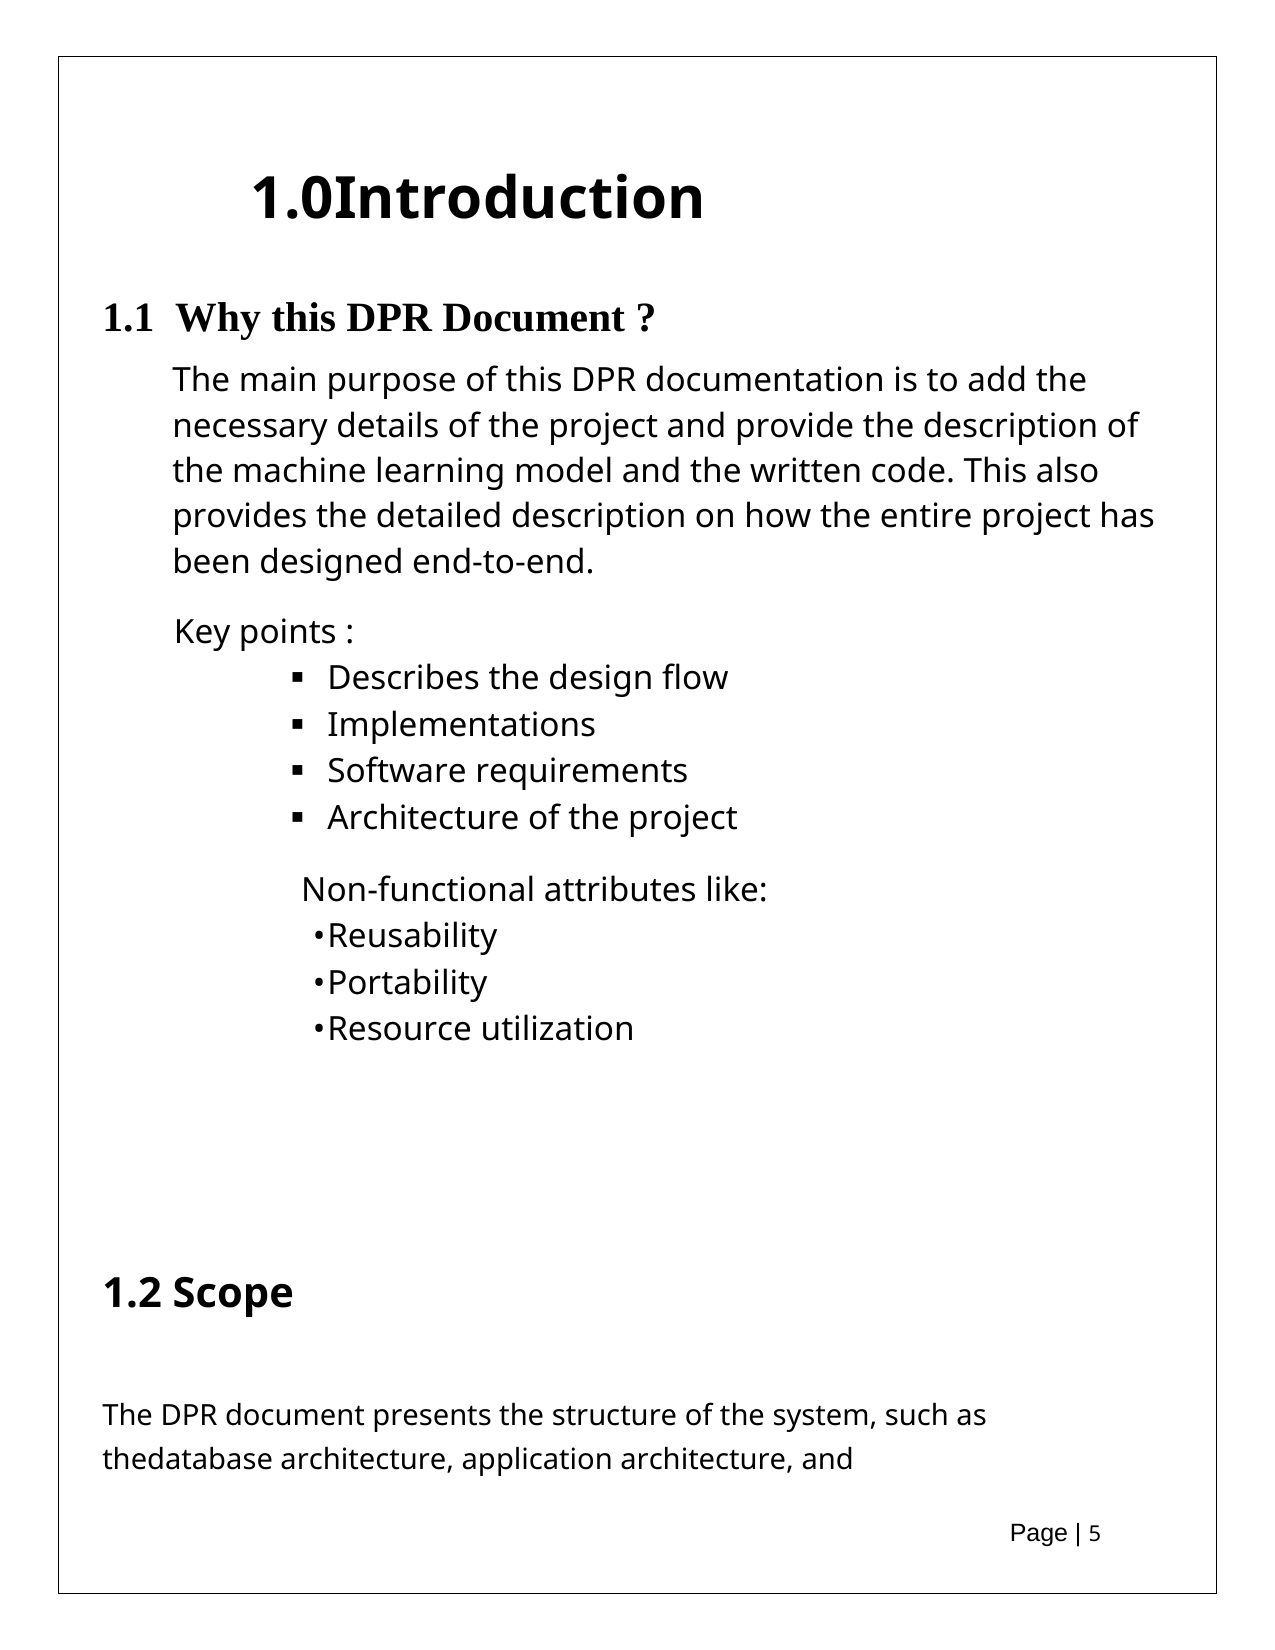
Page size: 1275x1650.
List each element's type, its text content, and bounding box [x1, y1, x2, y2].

list Describes the design flow [289, 654, 1164, 699]
list Implementations [289, 701, 1164, 746]
list Architecture of the project [289, 794, 1164, 839]
text • Reusability [177, 912, 1164, 957]
text Key points : [174, 607, 1171, 653]
text 1.1 Why this DPR Document ? [102, 293, 1171, 341]
text Non-functional attributes like: [102, 865, 1164, 911]
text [102, 1394, 1114, 1478]
text • Resource utilization [177, 1005, 1164, 1051]
text The main purpose of this DPR documentation is to add the necessary details of the project and provide the description of the machine learning model and the written code. This also provides the detailed description on how the entire project has been designed end-to-end. [172, 356, 1164, 583]
subtitle 1.2 Scope [102, 1262, 1171, 1319]
text • Portability [177, 958, 1164, 1004]
subtitle Introduction [251, 156, 1171, 236]
list Software requirements [289, 747, 1164, 793]
